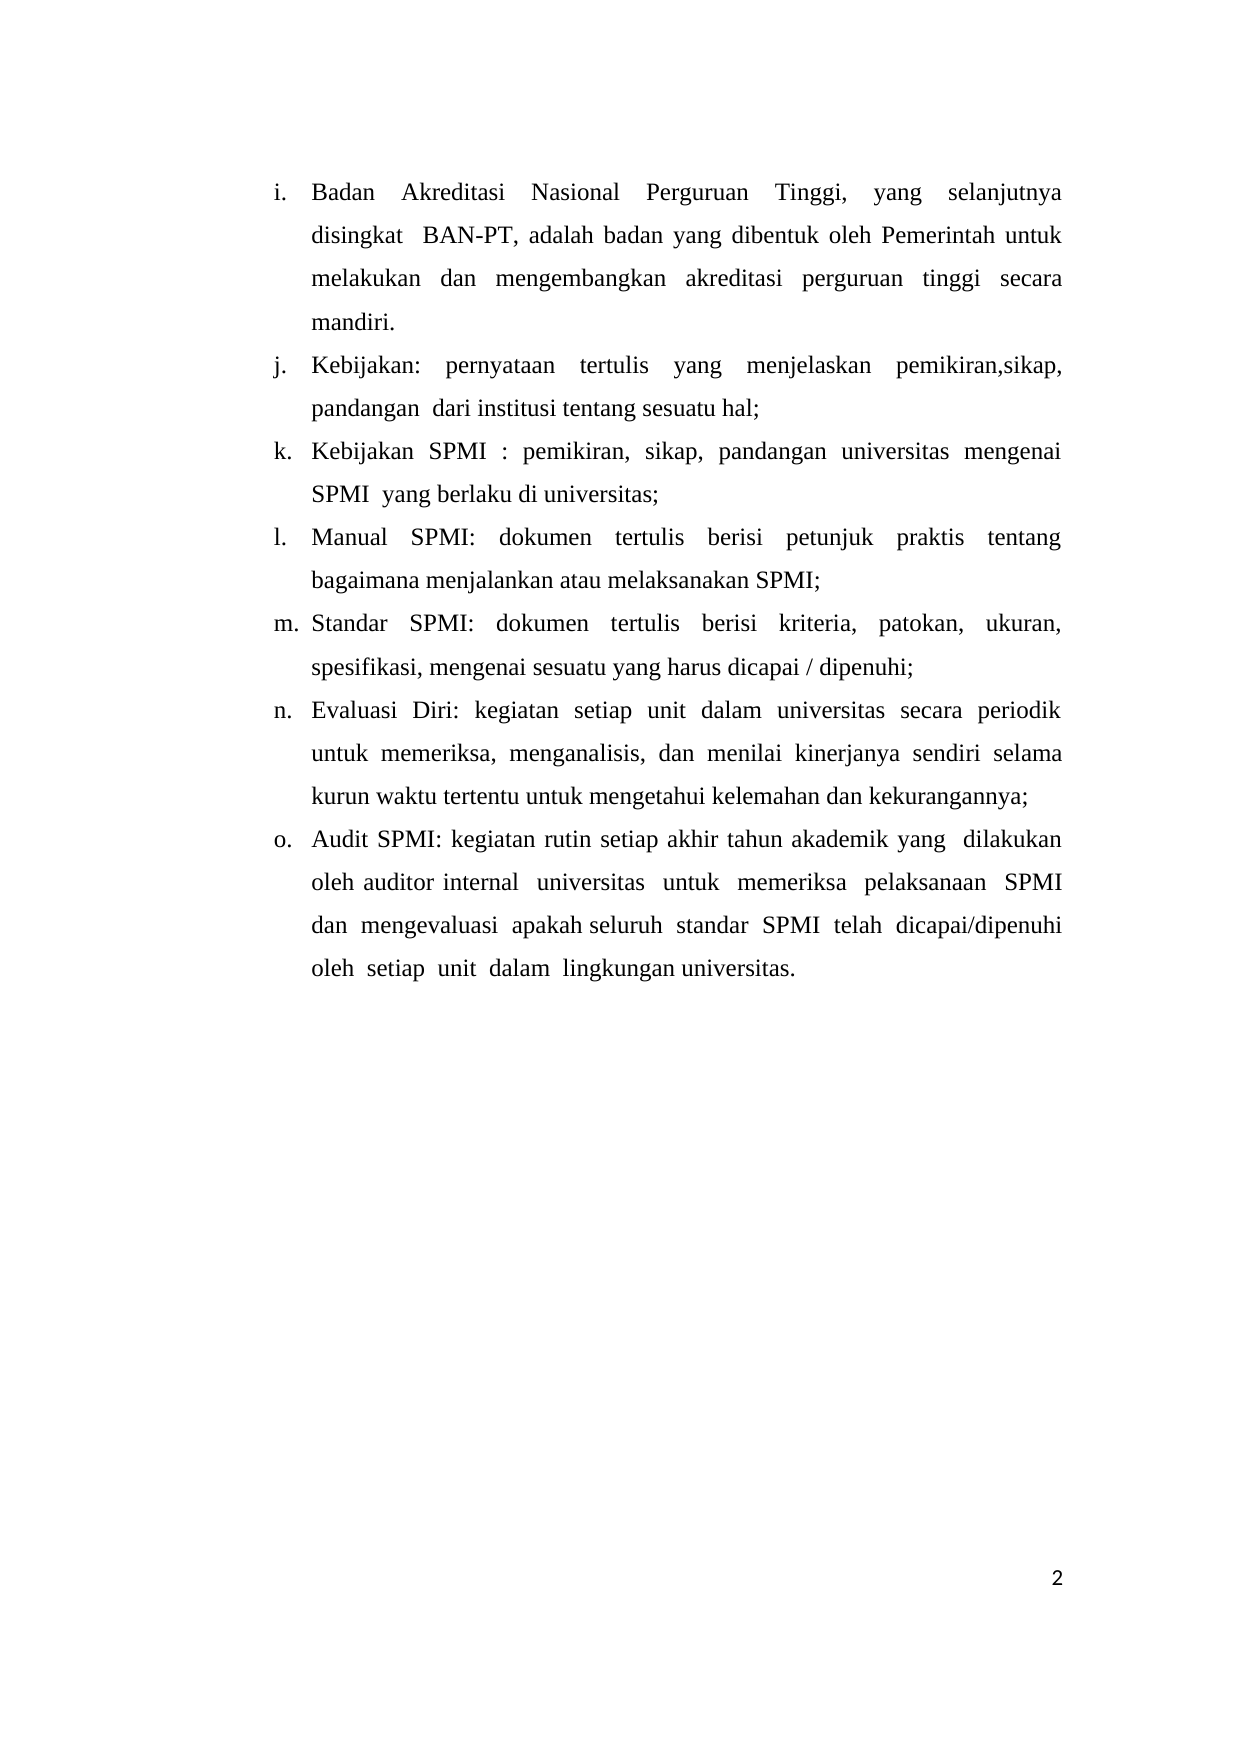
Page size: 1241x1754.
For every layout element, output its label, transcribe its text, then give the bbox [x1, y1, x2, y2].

list Badan Akreditasi Nasional Perguruan Tinggi, yang selanjutnya disingkat BAN-PT, adalah badan yang dibentuk oleh Pemerintah untuk melakukan dan mengembangkan akreditasi perguruan tinggi secara mandiri. [274, 177, 1063, 335]
list Kebijakan: pernyataan tertulis yang menjelaskan pemikiran,sikap, pandangan dari institusi tentang sesuatu hal; [274, 350, 1063, 422]
list Manual SPMI: dokumen tertulis berisi petunjuk praktis tentang bagaimana menjalankan atau melaksanakan SPMI; [274, 522, 1063, 594]
list Evaluasi Diri: kegiatan setiap unit dalam universitas secara periodik untuk memeriksa, menganalisis, dan menilai kinerjanya sendiri selama kurun waktu tertentu untuk mengetahui kelemahan dan kekurangannya; [274, 695, 1063, 810]
list Audit SPMI: kegiatan rutin setiap akhir tahun akademik yang dilakukan oleh auditor internal universitas untuk memeriksa pelaksanaan SPMI dan mengevaluasi apakah seluruh standar SPMI telah dicapai/dipenuhi oleh setiap unit dalam lingkungan universitas. [274, 824, 1063, 982]
list Standar SPMI: dokumen tertulis berisi kriteria, patokan, ukuran, spesifikasi, mengenai sesuatu yang harus dicapai / dipenuhi; [274, 608, 1063, 680]
list Kebijakan SPMI : pemikiran, sikap, pandangan universitas mengenai SPMI yang berlaku di universitas; [274, 436, 1063, 508]
